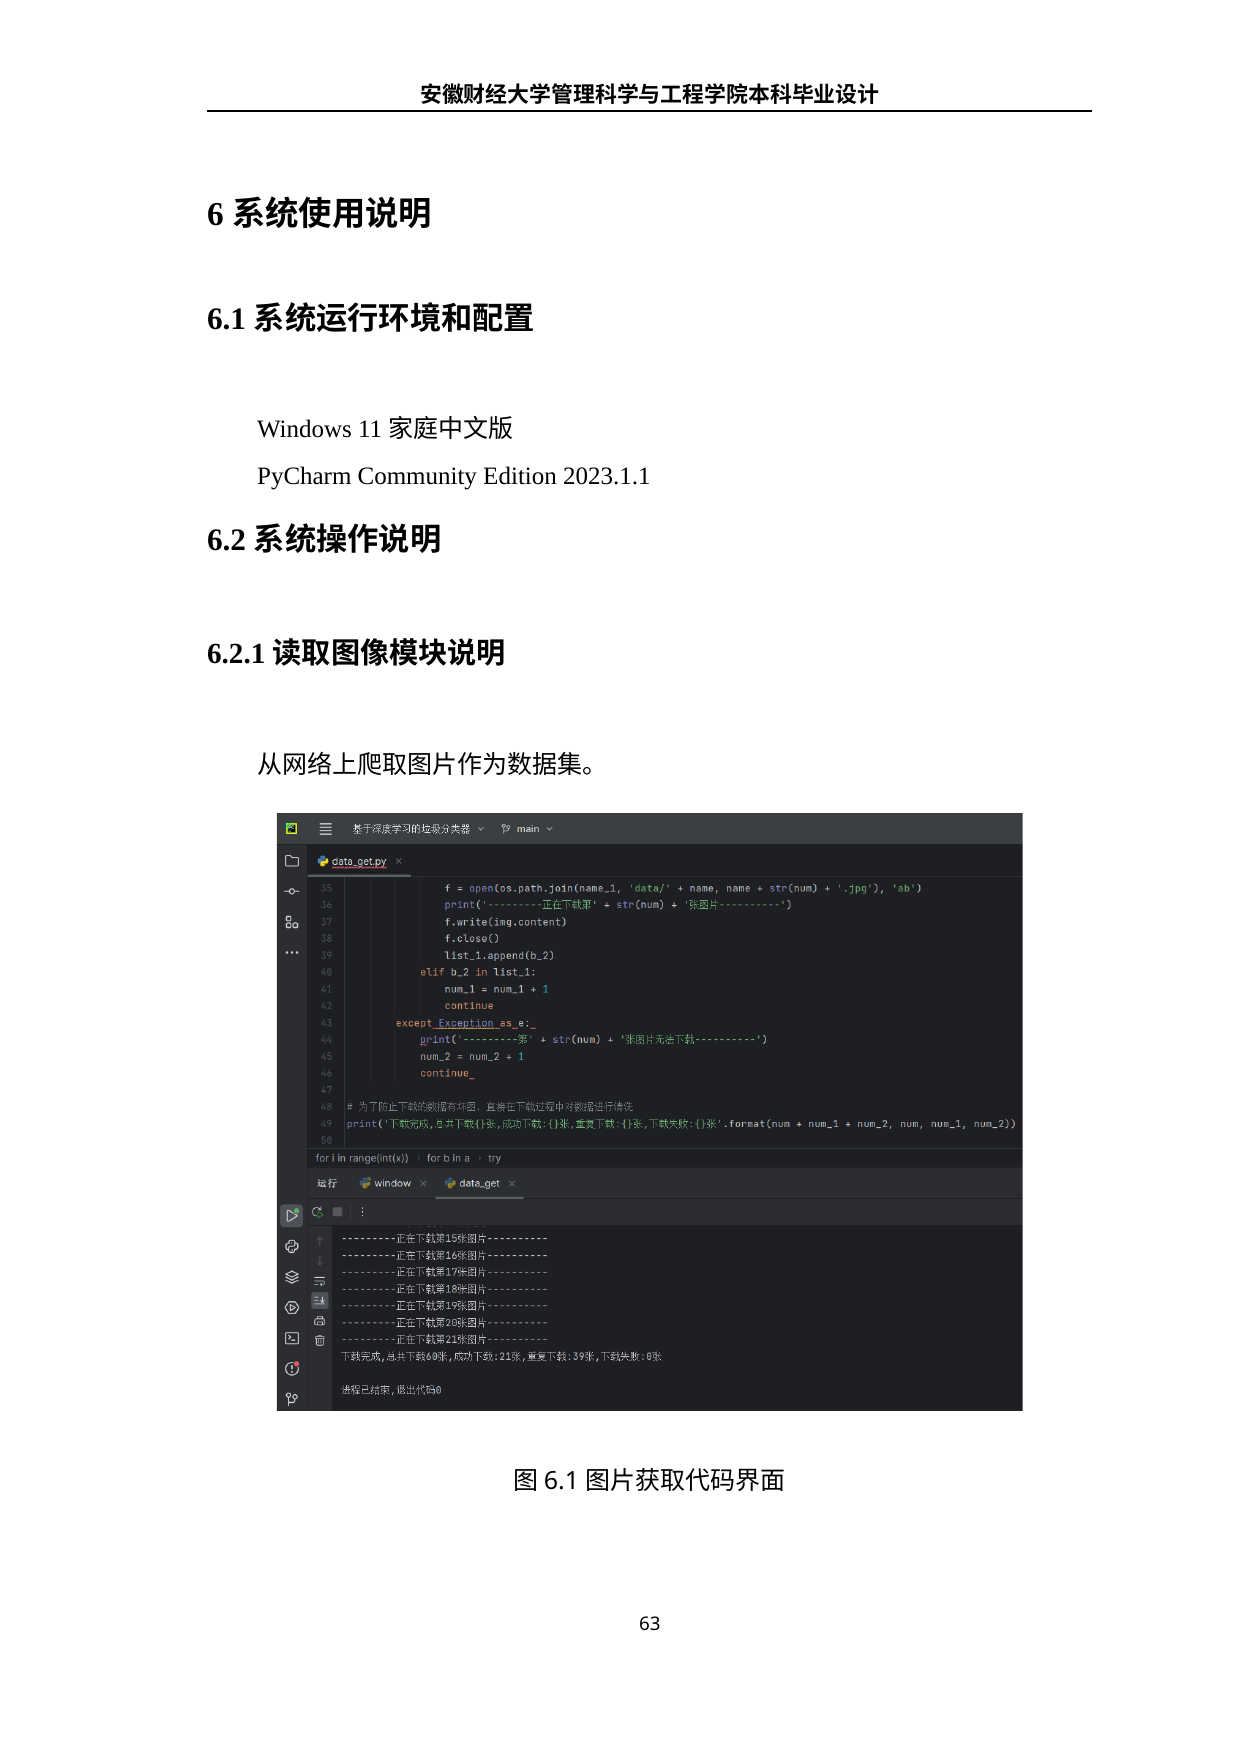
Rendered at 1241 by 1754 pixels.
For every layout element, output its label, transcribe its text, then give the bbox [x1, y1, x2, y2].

subtitle 6.2.1 读取图像模块说明 [207, 618, 1092, 683]
text 图6.1 图片获取代码界面 [207, 1446, 1092, 1511]
subtitle 6 系统使用说明 [207, 178, 1092, 243]
text 从网络上爬取图片作为数据集。 [207, 730, 1092, 795]
picture [276, 813, 1023, 1411]
subtitle 6.2 系统操作说明 [207, 504, 1092, 569]
text Windows 11 家庭中文版 [207, 394, 1092, 459]
text PyCharm Community Edition 2023.1.1 [207, 459, 1092, 491]
subtitle 6.1 系统运行环境和配置 [207, 283, 1092, 348]
